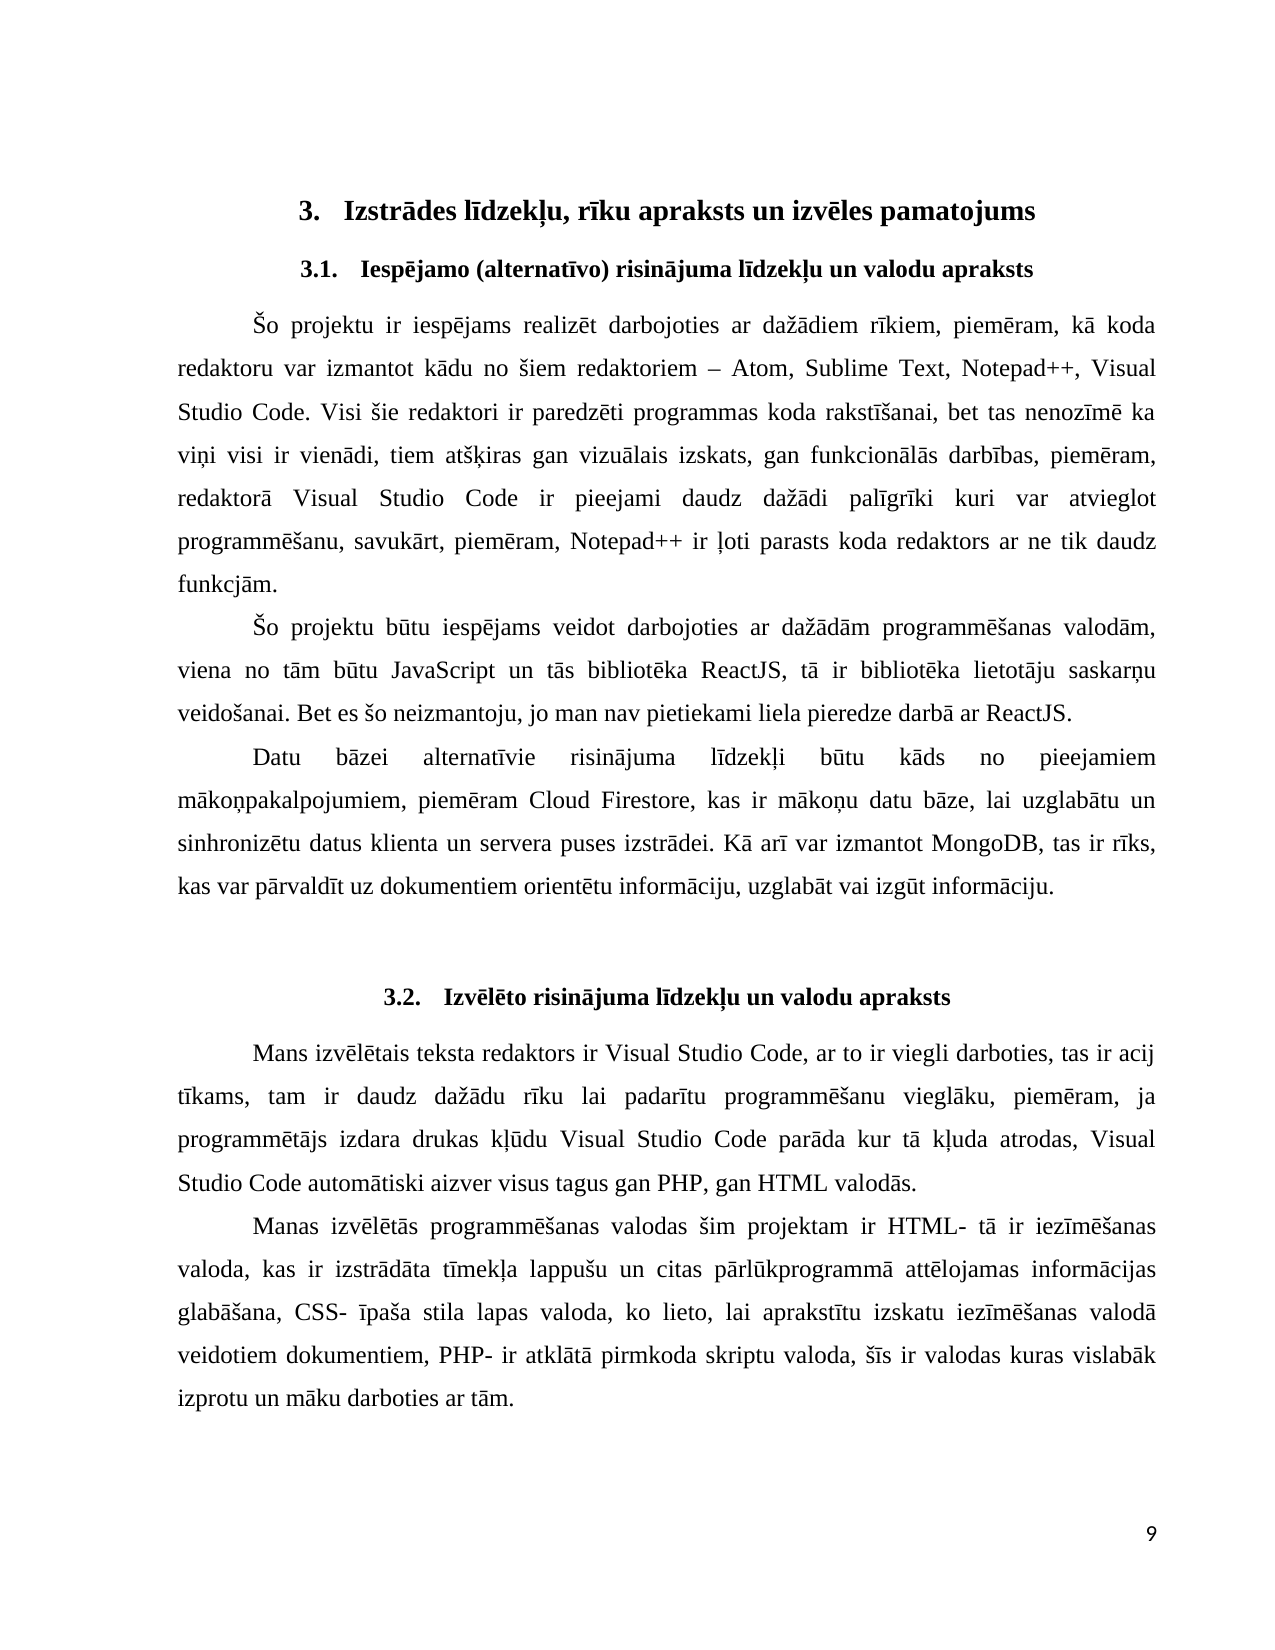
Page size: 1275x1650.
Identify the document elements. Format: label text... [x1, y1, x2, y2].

text Datu bāzei alternatīvie risinājuma līdzekļi būtu kāds no pieejamiem mākoņpakalpojumiem, piemēram Cloud Firestore, kas ir mākoņu datu bāze, lai uzglabātu un sinhronizētu datus klienta un servera puses izstrādei. Kā arī var izmantot MongoDB, tas ir rīks, kas var pārvaldīt uz dokumentiem orientētu informāciju, uzglabāt vai izgūt informāciju. [177, 742, 1157, 900]
text Šo projektu ir iespējams realizēt darbojoties ar dažādiem rīkiem, piemēram, kā koda redaktoru var izmantot kādu no šiem redaktoriem – Atom, Sublime Text, Notepad++, Visual Studio Code. Visi šie redaktori ir paredzēti programmas koda rakstīšanai, bet tas nenozīmē ka viņi visi ir vienādi, tiem atšķiras gan vizuālais izskats, gan funkcionālās darbības, piemēram, redaktorā Visual Studio Code ir pieejami daudz dažādi palīgrīki kuri var atvieglot programmēšanu, savukārt, piemēram, Notepad++ ir ļoti parasts koda redaktors ar ne tik daudz funkcjām. [177, 310, 1157, 598]
subtitle Izstrādes līdzekļu, rīku apraksts un izvēles pamatojums [177, 193, 1157, 227]
text Šo projektu būtu iespējams veidot darbojoties ar dažādām programmēšanas valodām, viena no tām būtu JavaScript un tās bibliotēka ReactJS, tā ir bibliotēka lietotāju saskarņu veidošanai. Bet es šo neizmantoju, jo man nav pietiekami liela pieredze darbā ar ReactJS. [177, 612, 1157, 727]
text Manas izvēlētās programmēšanas valodas šim projektam ir HTML- tā ir iezīmēšanas valoda, kas ir izstrādāta tīmekļa lappušu un citas pārlūkprogrammā attēlojamas informācijas glabāšana, CSS- īpaša stila lapas valoda, ko lieto, lai aprakstītu izskatu iezīmēšanas valodā veidotiem dokumentiem, PHP- ir atklātā pirmkoda skriptu valoda, šīs ir valodas kuras vislabāk izprotu un māku darboties ar tām. [177, 1211, 1157, 1412]
text Mans izvēlētais teksta redaktors ir Visual Studio Code, ar to ir viegli darboties, tas ir acij tīkams, tam ir daudz dažādu rīku lai padarītu programmēšanu vieglāku, piemēram, ja programmētājs izdara drukas kļūdu Visual Studio Code parāda kur tā kļuda atrodas, Visual Studio Code automātiski aizver visus tagus gan PHP, gan HTML valodās. [177, 1038, 1157, 1196]
subtitle Izvēlēto risinājuma līdzekļu un valodu apraksts [177, 982, 1157, 1011]
subtitle Iespējamo (alternatīvo) risinājuma līdzekļu un valodu apraksts [177, 254, 1157, 283]
